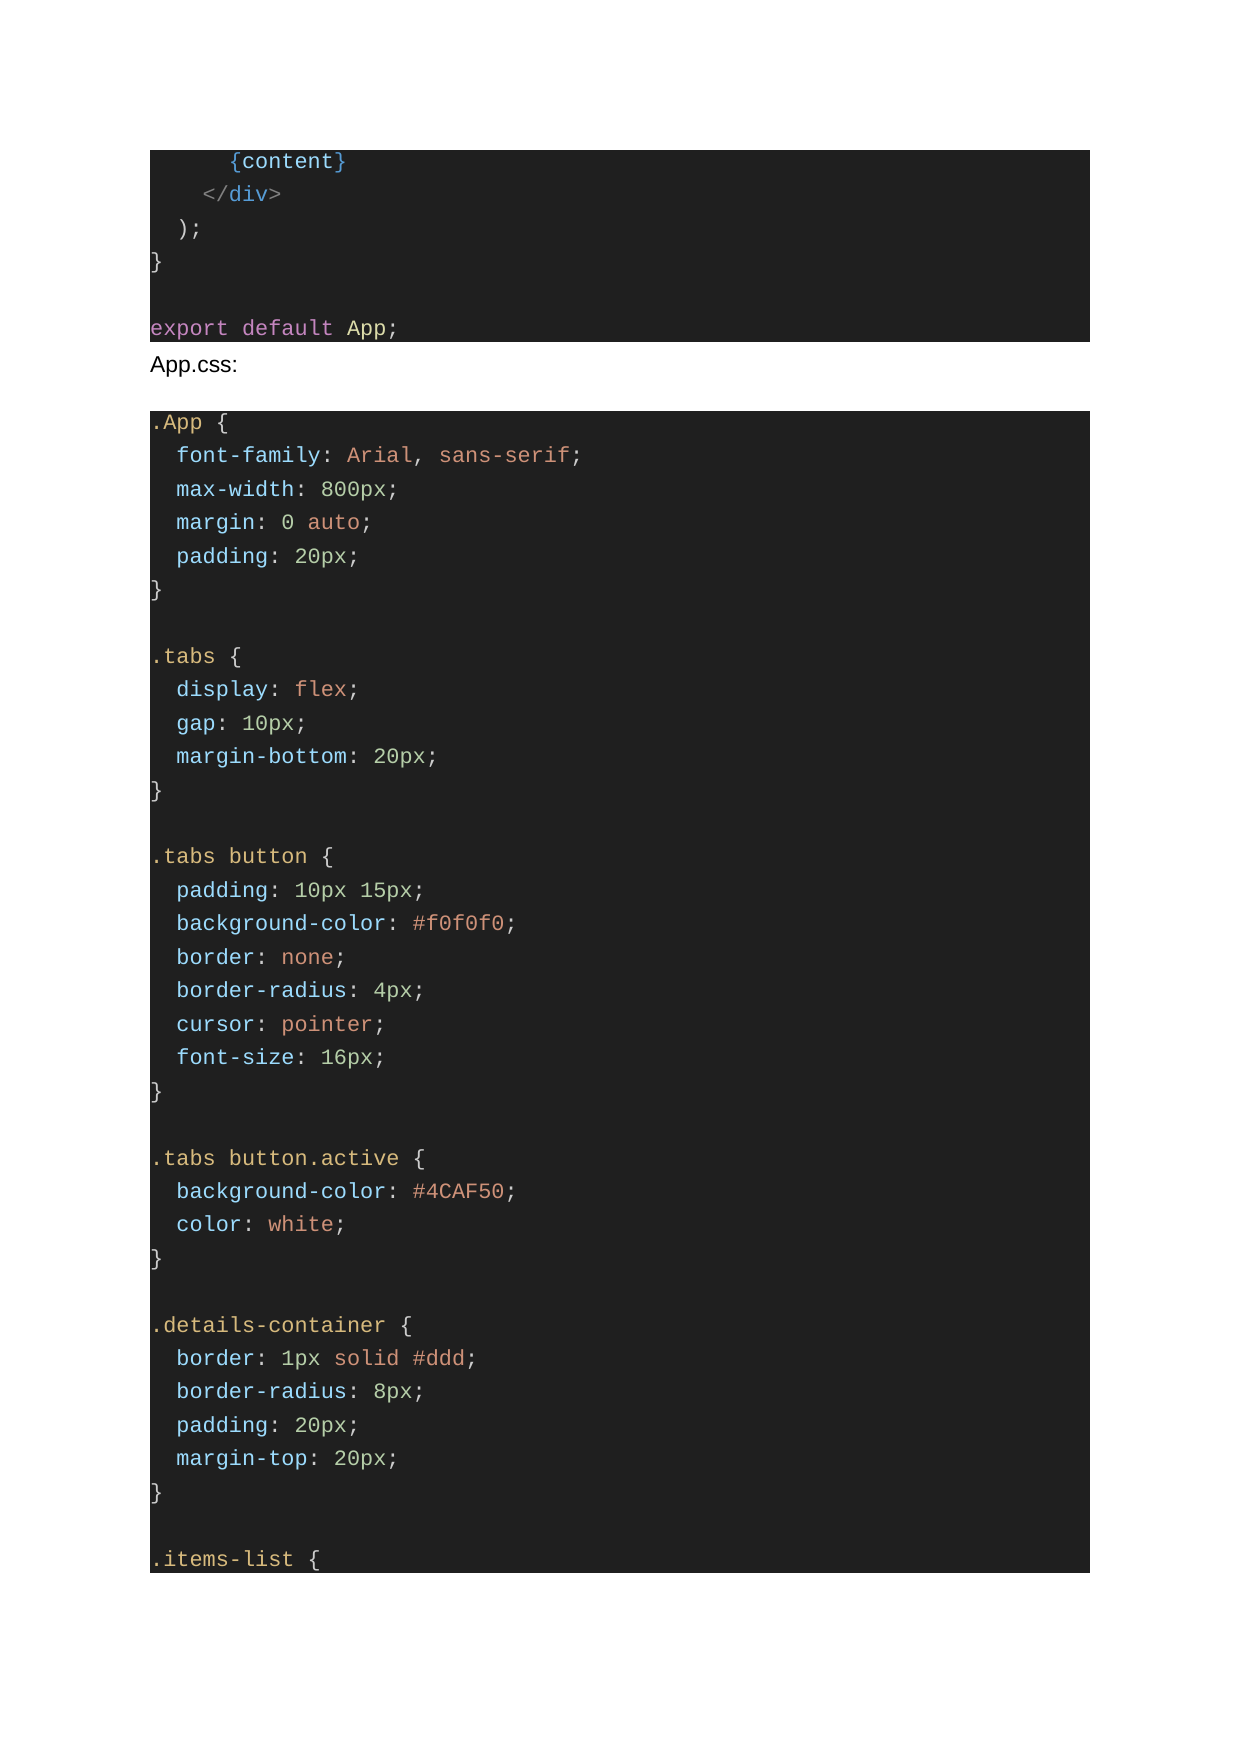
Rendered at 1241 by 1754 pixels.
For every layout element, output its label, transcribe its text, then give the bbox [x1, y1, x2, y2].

text ); [150, 217, 1090, 242]
text margin-bottom: 20px; [150, 745, 1090, 770]
text margin-top: 20px; [150, 1448, 1090, 1472]
text border: 1px solid #ddd; [150, 1347, 1090, 1372]
text border-radius: 4px; [150, 979, 1090, 1004]
text export default App; [150, 317, 1090, 342]
text font-size: 16px; [150, 1046, 1090, 1071]
text } [150, 1481, 1090, 1506]
text max-width: 800px; [150, 478, 1090, 503]
text {content} [150, 150, 1090, 175]
text border-radius: 8px; [150, 1381, 1090, 1406]
text App.css: [150, 351, 1090, 377]
text background-color: #4CAF50; [150, 1180, 1090, 1205]
text border: none; [150, 946, 1090, 971]
text gap: 10px; [150, 712, 1090, 737]
text .details-container { [150, 1314, 1090, 1339]
text cursor: pointer; [150, 1013, 1090, 1038]
text margin: 0 auto; [150, 511, 1090, 536]
text </div> [150, 183, 1090, 208]
text .items-list { [150, 1548, 1090, 1573]
text } [150, 578, 1090, 603]
text .tabs { [150, 645, 1090, 670]
text } [150, 250, 1090, 275]
text padding: 10px 15px; [150, 879, 1090, 904]
text color: white; [150, 1213, 1090, 1238]
text padding: 20px; [150, 1414, 1090, 1439]
text } [150, 1080, 1090, 1104]
text .App { [150, 411, 1090, 436]
text } [150, 779, 1090, 804]
text .tabs button.active { [150, 1147, 1090, 1171]
text } [150, 1247, 1090, 1272]
text display: flex; [150, 678, 1090, 703]
text background-color: #f0f0f0; [150, 913, 1090, 937]
text .tabs button { [150, 846, 1090, 871]
text font-family: Arial, sans-serif; [150, 444, 1090, 469]
text padding: 20px; [150, 545, 1090, 569]
